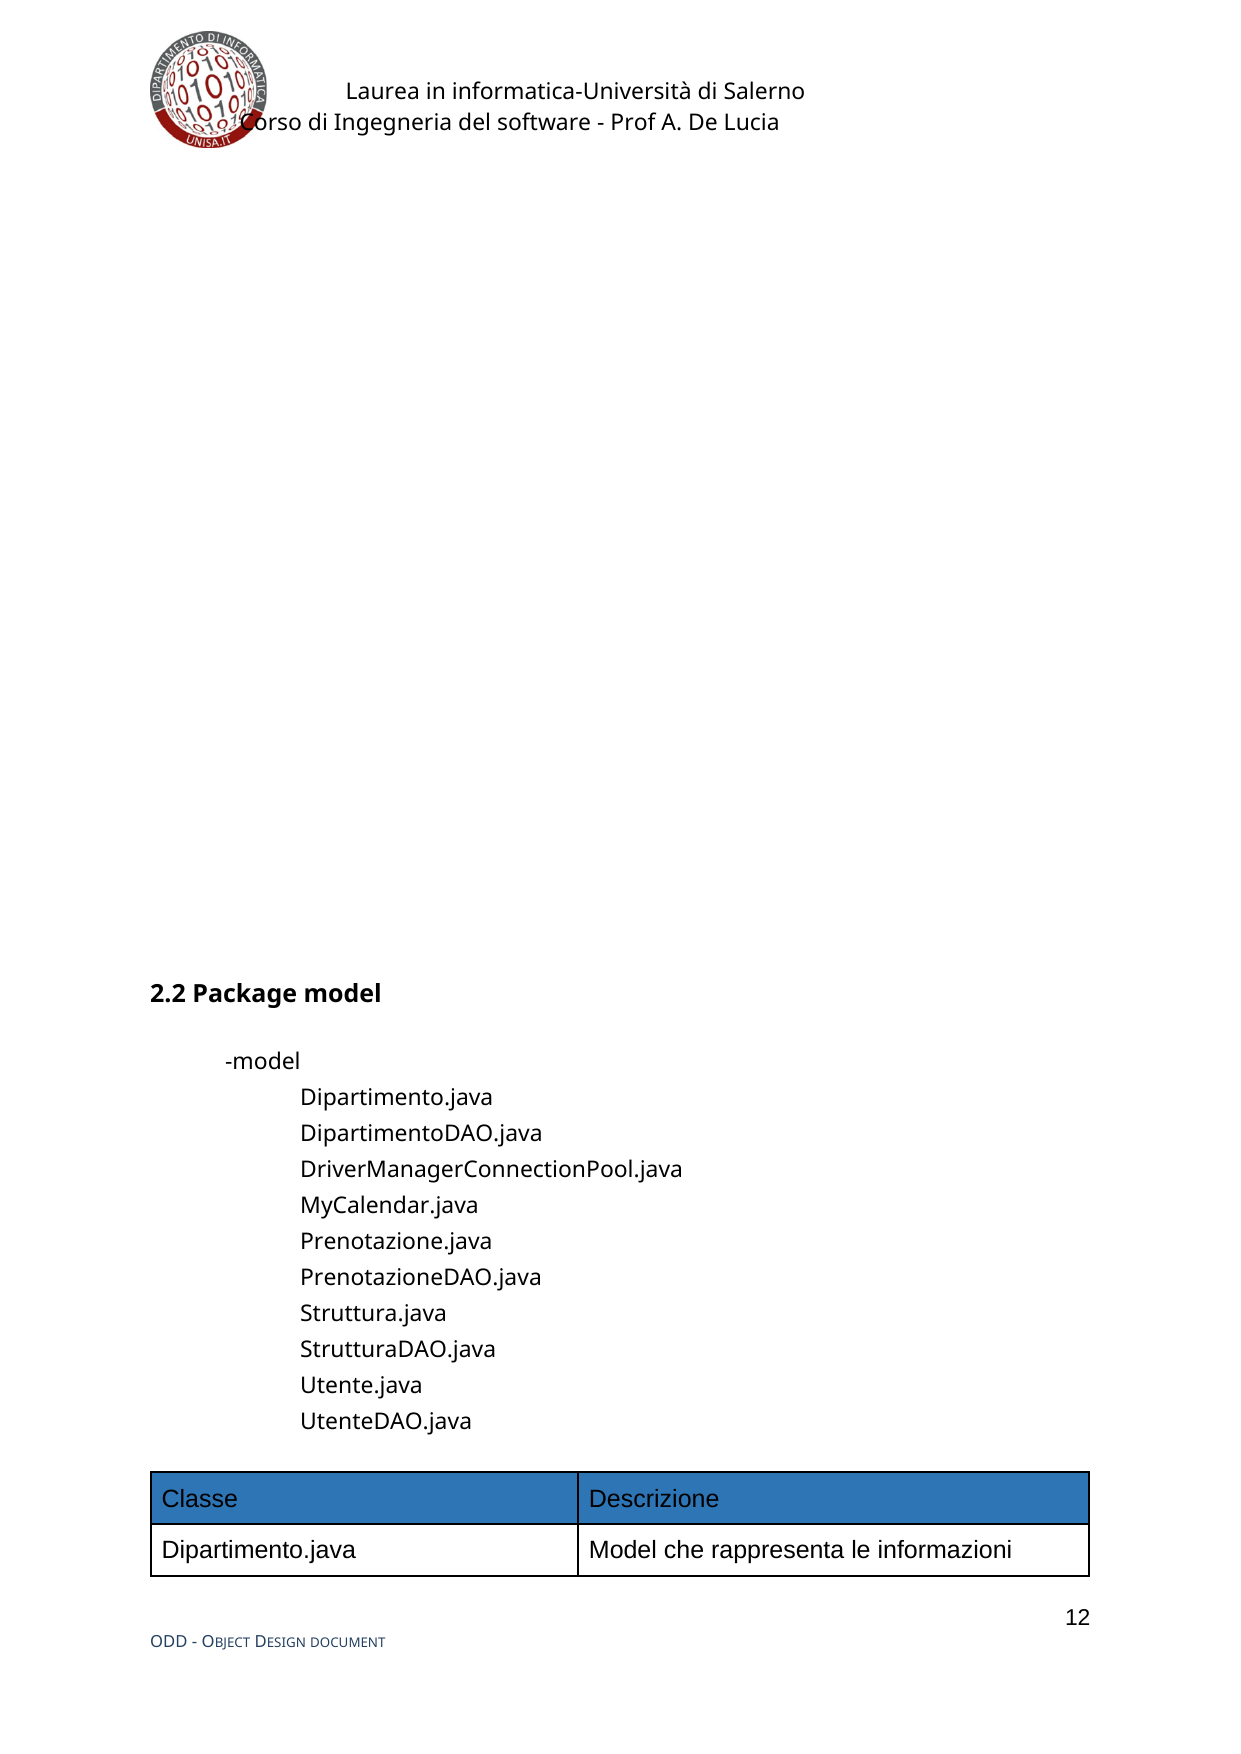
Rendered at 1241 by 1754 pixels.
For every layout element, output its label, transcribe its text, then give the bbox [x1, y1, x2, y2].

text Prenotazione.java [150, 1225, 1090, 1256]
picture [150, 31, 267, 148]
text StrutturaDAO.java [150, 1333, 1090, 1364]
text 2.2 Package model [150, 976, 1090, 1009]
table_header Descrizione [579, 1473, 1088, 1523]
text Dipartimento.java [150, 1081, 1090, 1112]
text Utente.java [150, 1369, 1090, 1400]
text DipartimentoDAO.java [150, 1117, 1090, 1148]
text PrenotazioneDAO.java [150, 1261, 1090, 1292]
text DriverManagerConnectionPool.java [150, 1153, 1090, 1184]
table_header Classe [152, 1473, 577, 1523]
text MyCalendar.java [150, 1189, 1090, 1220]
text -model [150, 1045, 1090, 1077]
table_cell Dipartimento.java [152, 1525, 577, 1574]
text Struttura.java [150, 1297, 1090, 1328]
text UtenteDAO.java [150, 1405, 1090, 1436]
table_cell Model che rappresenta le informazioni riguardanti il dipartimento. [579, 1525, 1088, 1574]
